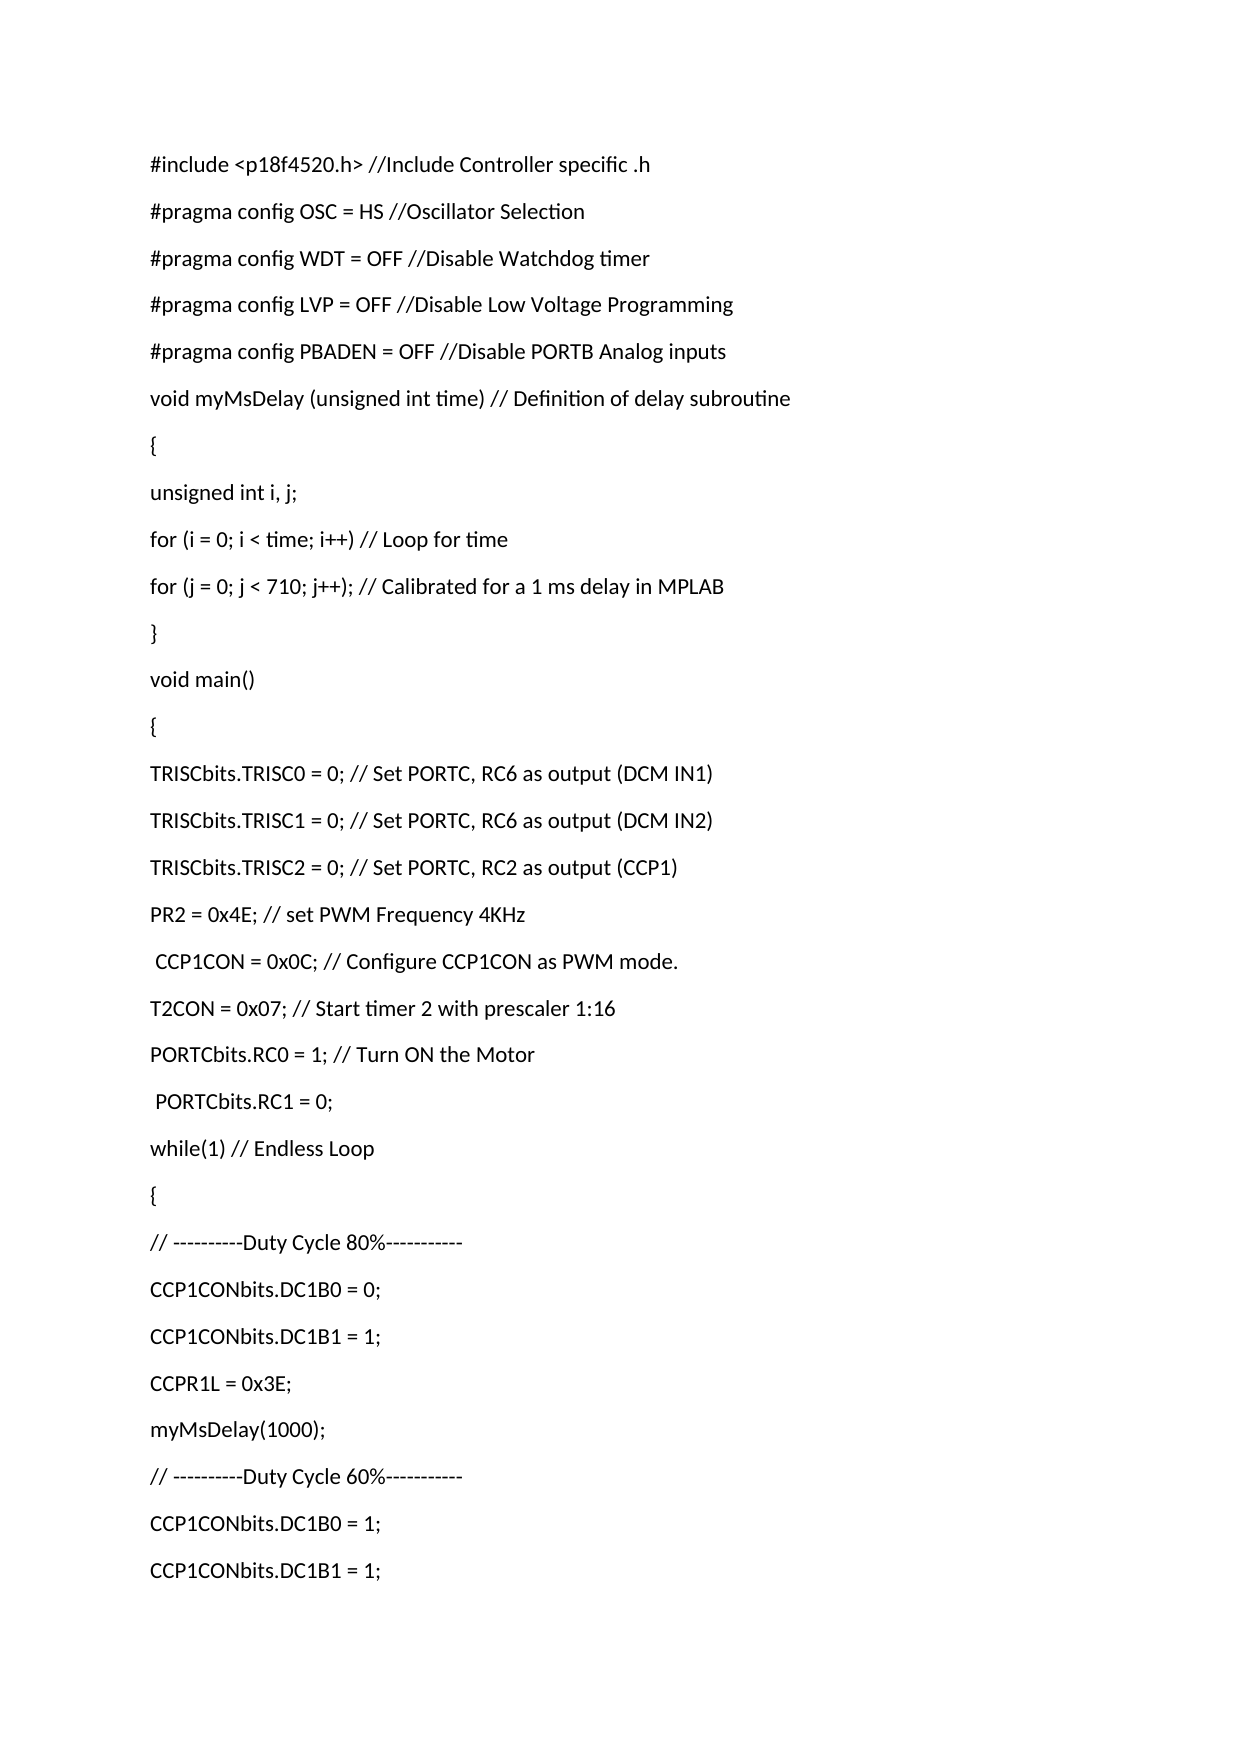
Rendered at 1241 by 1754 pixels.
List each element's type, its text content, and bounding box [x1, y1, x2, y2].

text PORTCbits.RC1 = 0; [150, 1087, 1090, 1116]
text void main() [150, 666, 1090, 694]
text #pragma config WDT = OFF //Disable Watchdog timer [150, 244, 1090, 272]
text CCP1CONbits.DC1B0 = 1; [150, 1509, 1090, 1537]
text } [150, 619, 1090, 647]
text PR2 = 0x4E; // set PWM Frequency 4KHz [150, 900, 1090, 928]
text PORTCbits.RC0 = 1; // Turn ON the Motor [150, 1041, 1090, 1069]
text // ----------Duty Cycle 80%----------- [150, 1228, 1090, 1256]
text #include <p18f4520.h> //Include Controller specific .h [150, 150, 1090, 178]
text T2CON = 0x07; // Start timer 2 with prescaler 1:16 [150, 994, 1090, 1022]
text for (j = 0; j < 710; j++); // Calibrated for a 1 ms delay in MPLAB [150, 572, 1090, 600]
text TRISCbits.TRISC2 = 0; // Set PORTC, RC2 as output (CCP1) [150, 853, 1090, 881]
text myMsDelay(1000); [150, 1416, 1090, 1444]
text #pragma config PBADEN = OFF //Disable PORTB Analog inputs [150, 337, 1090, 366]
text TRISCbits.TRISC0 = 0; // Set PORTC, RC6 as output (DCM IN1) [150, 759, 1090, 787]
text while(1) // Endless Loop [150, 1134, 1090, 1162]
text CCP1CON = 0x0C; // Configure CCP1CON as PWM mode. [150, 947, 1090, 975]
text CCP1CONbits.DC1B1 = 1; [150, 1556, 1090, 1584]
text #pragma config OSC = HS //Oscillator Selection [150, 197, 1090, 225]
text #pragma config LVP = OFF //Disable Low Voltage Programming [150, 291, 1090, 319]
text CCPR1L = 0x3E; [150, 1369, 1090, 1397]
text // ----------Duty Cycle 60%----------- [150, 1462, 1090, 1491]
text unsigned int i, j; [150, 478, 1090, 506]
text void myMsDelay (unsigned int time) // Definition of delay subroutine [150, 384, 1090, 412]
text for (i = 0; i < time; i++) // Loop for time [150, 525, 1090, 553]
text CCP1CONbits.DC1B1 = 1; [150, 1322, 1090, 1350]
text CCP1CONbits.DC1B0 = 0; [150, 1275, 1090, 1303]
text TRISCbits.TRISC1 = 0; // Set PORTC, RC6 as output (DCM IN2) [150, 806, 1090, 834]
text { [150, 1181, 1090, 1209]
text { [150, 431, 1090, 459]
text { [150, 712, 1090, 741]
